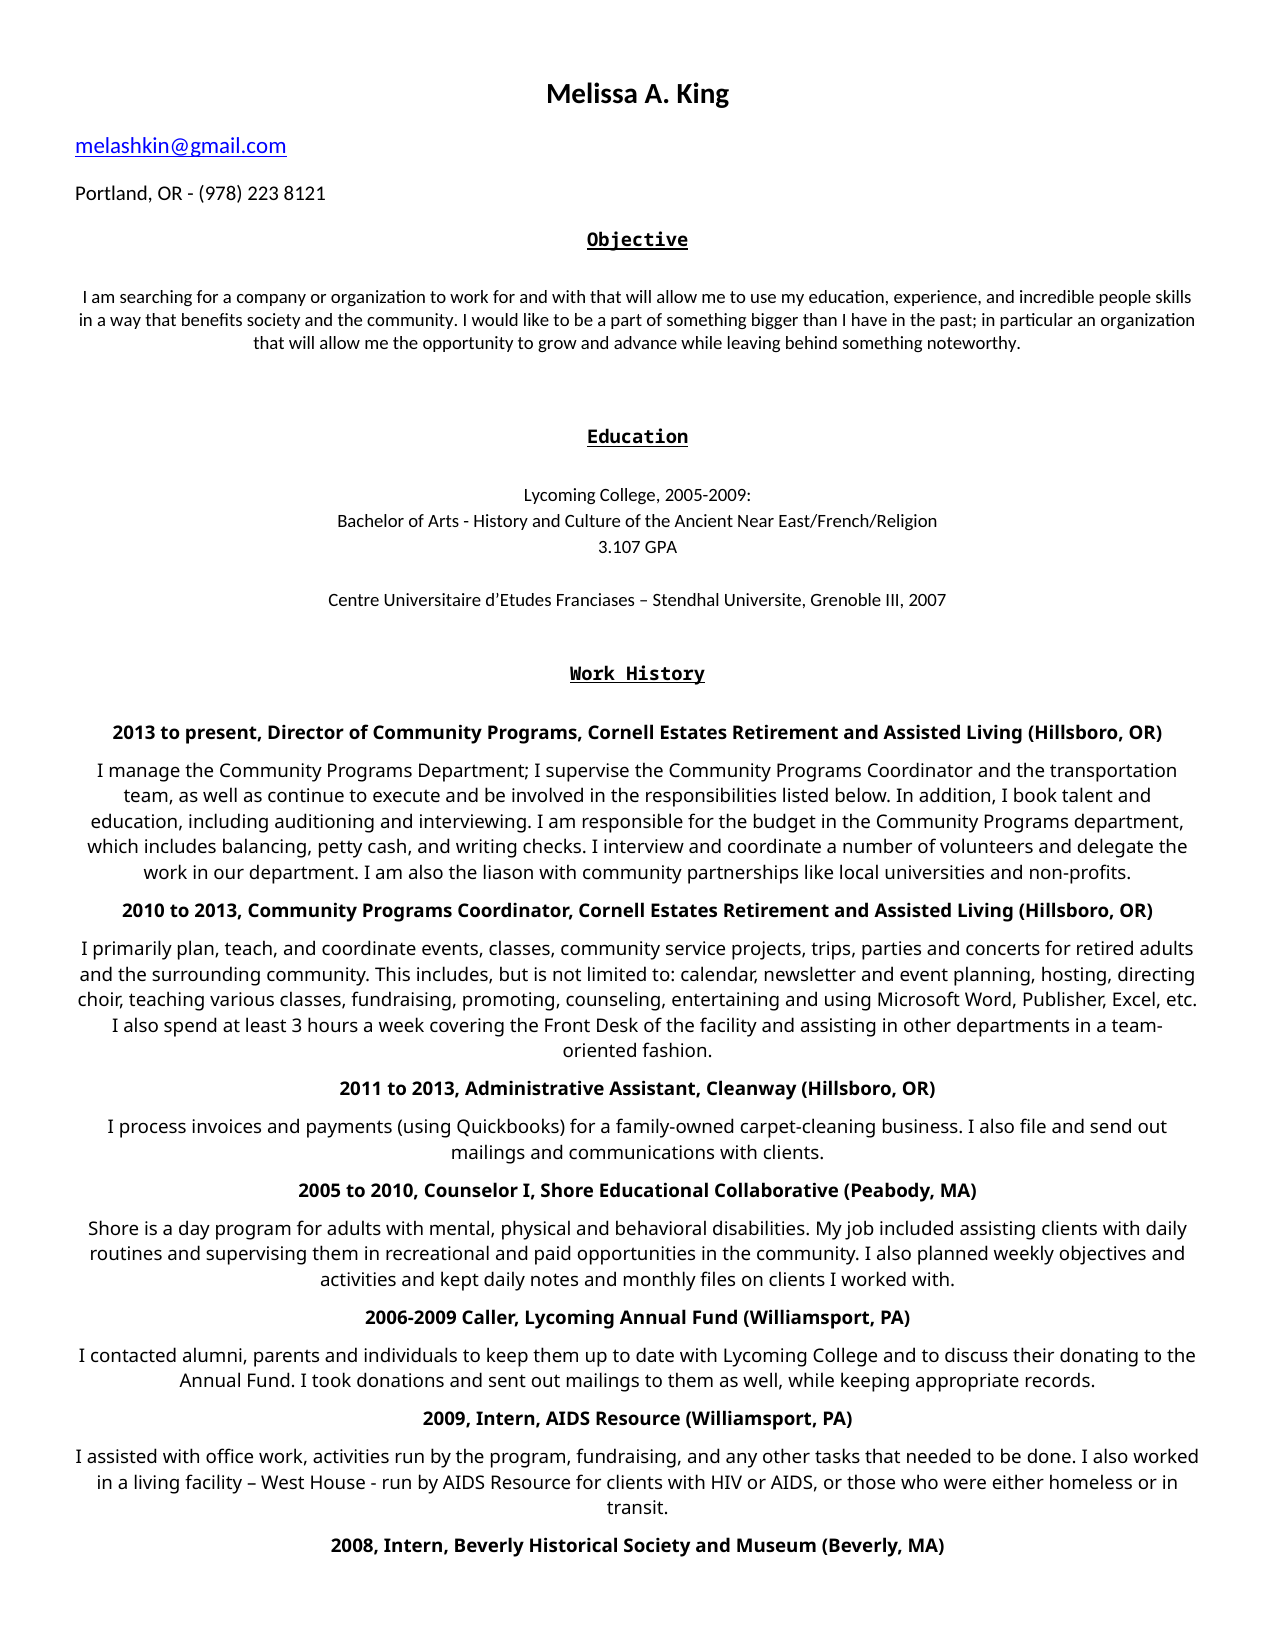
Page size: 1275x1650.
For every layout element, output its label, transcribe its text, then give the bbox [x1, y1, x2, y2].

text 2010 to 2013, Community Programs Coordinator, Cornell Estates Retirement and Assisted Living (Hillsboro, OR) [75, 897, 1200, 923]
text I assisted with office work, activities run by the program, fundraising, and any other tasks that needed to be done. I also worked in a living facility – West House - run by AIDS Resource for clients with HIV or AIDS, or those who were either homeless or in transit. [75, 1444, 1200, 1520]
subtitle Objective [75, 227, 1200, 252]
text 2005 to 2010, Counselor I, Shore Educational Collaborative (Peabody, MA) [75, 1177, 1200, 1202]
text Lycoming College, 2005-2009: [75, 483, 1200, 506]
text I primarily plan, teach, and coordinate events, classes, community service projects, trips, parties and concerts for retired adults and the surrounding community. This includes, but is not limited to: calendar, newsletter and event planning, hosting, directing choir, teaching various classes, fundraising, promoting, counseling, entertaining and using Microsoft Word, Publisher, Excel, etc. I also spend at least 3 hours a week covering the Front Desk of the facility and assisting in other departments in a team-oriented fashion. [75, 935, 1200, 1063]
text Melissa A. King [75, 75, 1200, 111]
text I process invoices and payments (using Quickbooks) for a family-owned carpet-cleaning business. I also file and send out mailings and communications with clients. [75, 1113, 1200, 1164]
text 2008, Intern, Beverly Historical Society and Museum (Beverly, MA) [75, 1533, 1200, 1558]
text 2009, Intern, AIDS Resource (Williamsport, PA) [75, 1406, 1200, 1431]
text Bachelor of Arts - History and Culture of the Ancient Near East/French/Religion [75, 509, 1200, 532]
subtitle Education [75, 424, 1200, 449]
text I manage the Community Programs Department; I supervise the Community Programs Coordinator and the transportation team, as well as continue to execute and be involved in the responsibilities listed below. In addition, I book talent and education, including auditioning and interviewing. I am responsible for the budget in the Community Programs department, which includes balancing, petty cash, and writing checks. I interview and coordinate a number of volunteers and delegate the work in our department. I am also the liason with community partnerships like local universities and non-profits. [75, 757, 1200, 885]
text Shore is a day program for adults with mental, physical and behavioral disabilities. My job included assisting clients with daily routines and supervising them in recreational and paid opportunities in the community. I also planned weekly objectives and activities and kept daily notes and monthly files on clients I worked with. [75, 1215, 1200, 1292]
subtitle Work History [75, 660, 1200, 686]
text 2006-2009 Caller, Lycoming Annual Fund (Williamsport, PA) [75, 1304, 1200, 1329]
text I contacted alumni, parents and individuals to keep them up to date with Lycoming College and to discuss their donating to the Annual Fund. I took donations and sent out mailings to them as well, while keeping appropriate records. [75, 1342, 1200, 1393]
text 3.107 GPA [75, 535, 1200, 558]
text Centre Universitaire d’Etudes Franciases – Stendhal Universite, Grenoble III, 2007 [75, 588, 1200, 611]
text Portland, OR - (978) 223 8121 [75, 180, 1200, 206]
text I am searching for a company or organization to work for and with that will allow me to use my education, experience, and incredible people skills in a way that benefits society and the community. I would like to be a part of something bigger than I have in the past; in particular an organization that will allow me the opportunity to grow and advance while leaving behind something noteworthy. [75, 285, 1200, 354]
text 2013 to present, Director of Community Programs, Cornell Estates Retirement and Assisted Living (Hillsboro, OR) [75, 719, 1200, 745]
text melashkin@gmail.com [75, 131, 1200, 159]
text 2011 to 2013, Administrative Assistant, Cleanway (Hillsboro, OR) [75, 1075, 1200, 1101]
